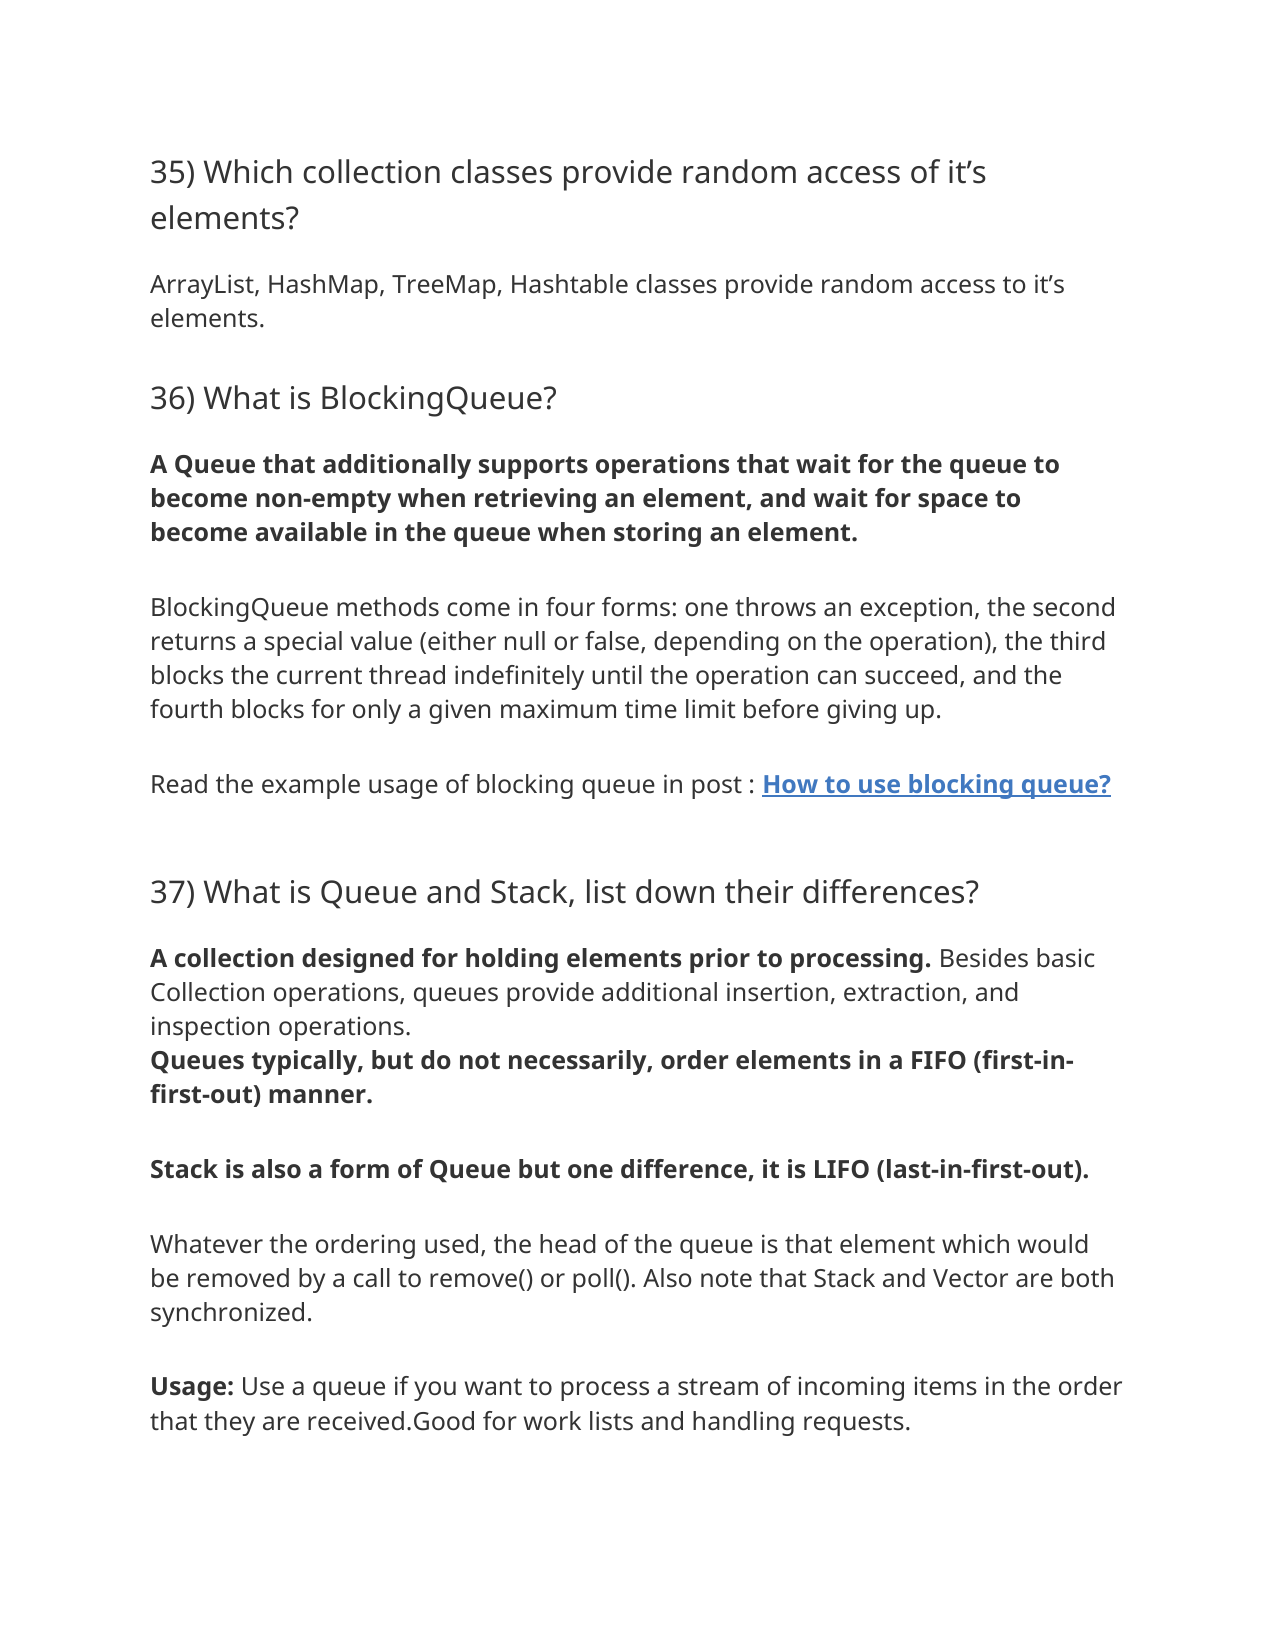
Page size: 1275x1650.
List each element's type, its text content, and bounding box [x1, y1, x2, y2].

text BlockingQueue methods come in four forms: one throws an exception, the second returns a special value (either null or false, depending on the operation), the third blocks the current thread indefinitely until the operation can succeed, and the fourth blocks for only a given maximum time limit before giving up. [150, 589, 1125, 726]
subtitle 35) Which collection classes provide random access of it’s elements? [150, 150, 1125, 238]
text Read the example usage of blocking queue in post : How to use blocking queue? [150, 766, 1125, 829]
text Whatever the ordering used, the head of the queue is that element which would be removed by a call to remove() or poll(). Also note that Stack and Vector are both synchronized. [150, 1226, 1125, 1328]
text A collection designed for holding elements prior to processing. Besides basic Collection operations, queues provide additional insertion, extraction, and inspection operations. Queues typically, but do not necessarily, order elements in a FIFO (first-in-first-out) manner. [150, 941, 1125, 1111]
subtitle 37) What is Queue and Stack, list down their differences? [150, 870, 1125, 912]
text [150, 1369, 1125, 1437]
text Stack is also a form of Queue but one difference, it is LIFO (last-in-first-out). [150, 1152, 1125, 1186]
text A Queue that additionally supports operations that wait for the queue to become non-empty when retrieving an element, and wait for space to become available in the queue when storing an element. [150, 447, 1125, 549]
subtitle 36) What is BlockingQueue? [150, 376, 1125, 418]
text ArrayList, HashMap, TreeMap, Hashtable classes provide random access to it’s elements. [150, 267, 1125, 335]
